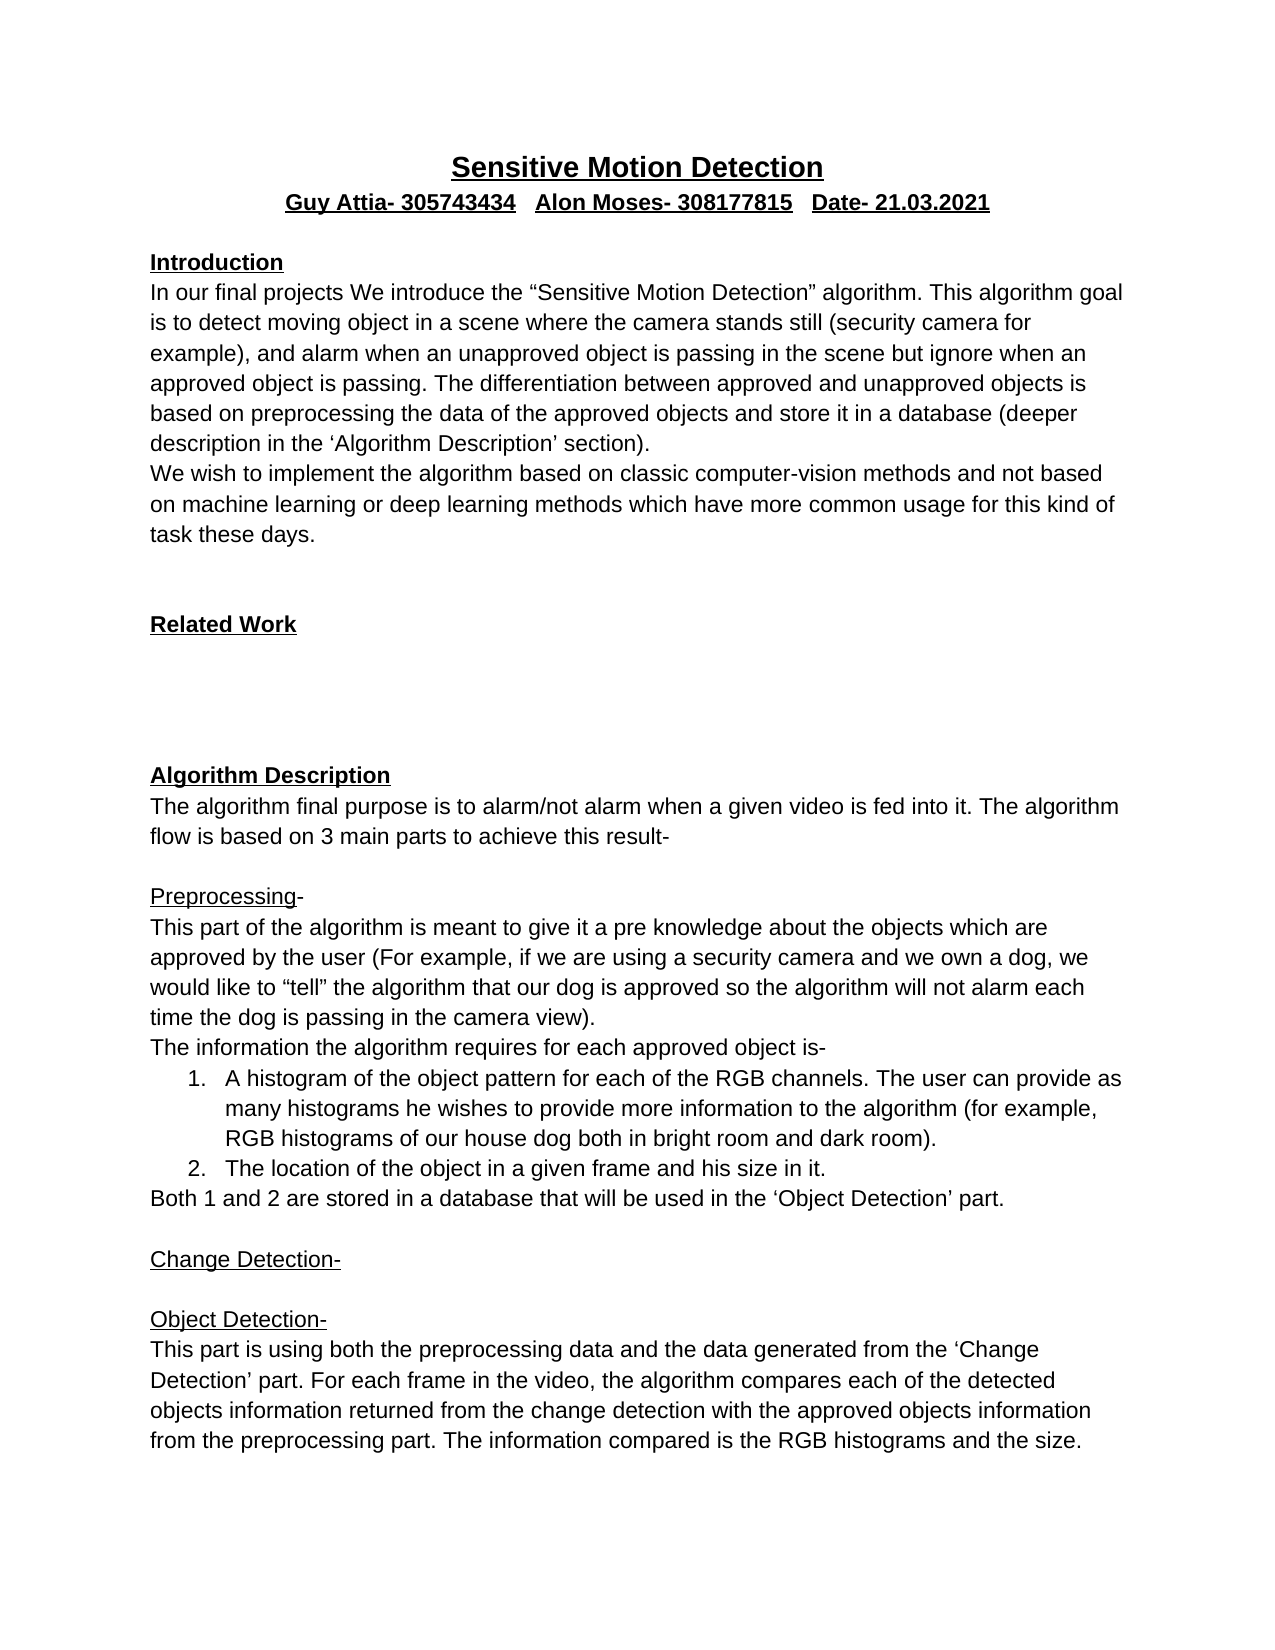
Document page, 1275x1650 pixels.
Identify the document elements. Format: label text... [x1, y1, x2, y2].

text Related Work [150, 611, 1125, 638]
text The information the algorithm requires for each approved object is- [150, 1034, 1125, 1061]
text We wish to implement the algorithm based on classic computer-vision methods and not based on machine learning or deep learning methods which have more common usage for this kind of task these days. [150, 460, 1125, 547]
text Guy Attia- 305743434 Alon Moses- 308177815 Date- 21.03.2021 [150, 188, 1125, 215]
text Sensitive Motion Detection [150, 150, 1125, 183]
text Object Detection- [150, 1306, 1125, 1333]
text This part of the algorithm is meant to give it a pre knowledge about the objects which are approved by the user (For example, if we are using a security camera and we own a dog, we would like to “tell” the algorithm that our dog is approved so the algorithm will not alarm each time the dog is passing in the camera view). [150, 913, 1125, 1031]
text Both 1 and 2 are stored in a database that will be used in the ‘Object Detection’ part. [150, 1185, 1125, 1212]
text Algorithm Description [150, 762, 1125, 789]
list The location of the object in a given frame and his size in it. [187, 1155, 1125, 1182]
text Change Detection- [150, 1246, 1125, 1272]
text Introduction [150, 249, 1125, 275]
text This part is using both the preprocessing data and the data generated from the ‘Change Detection’ part. For each frame in the video, the algorithm compares each of the detected objects information returned from the change detection with the approved objects information from the preprocessing part. The information compared is the RGB histograms and the size. [150, 1336, 1125, 1453]
text In our final projects We introduce the “Sensitive Motion Detection” algorithm. This algorithm goal is to detect moving object in a scene where the camera stands still (security camera for example), and alarm when an unapproved object is passing in the scene but ignore when an approved object is passing. The differentiation between approved and unapproved objects is based on preprocessing the data of the approved objects and store it in a database (deeper description in the ‘Algorithm Description’ section). [150, 279, 1125, 457]
text Preprocessing- [150, 883, 1125, 910]
list A histogram of the object pattern for each of the RGB channels. The user can provide as many histograms he wishes to provide more information to the algorithm (for example, RGB histograms of our house dog both in bright room and dark room). [187, 1064, 1125, 1151]
text The algorithm final purpose is to alarm/not alarm when a given video is fed into it. The algorithm flow is based on 3 main parts to achieve this result- [150, 793, 1125, 849]
